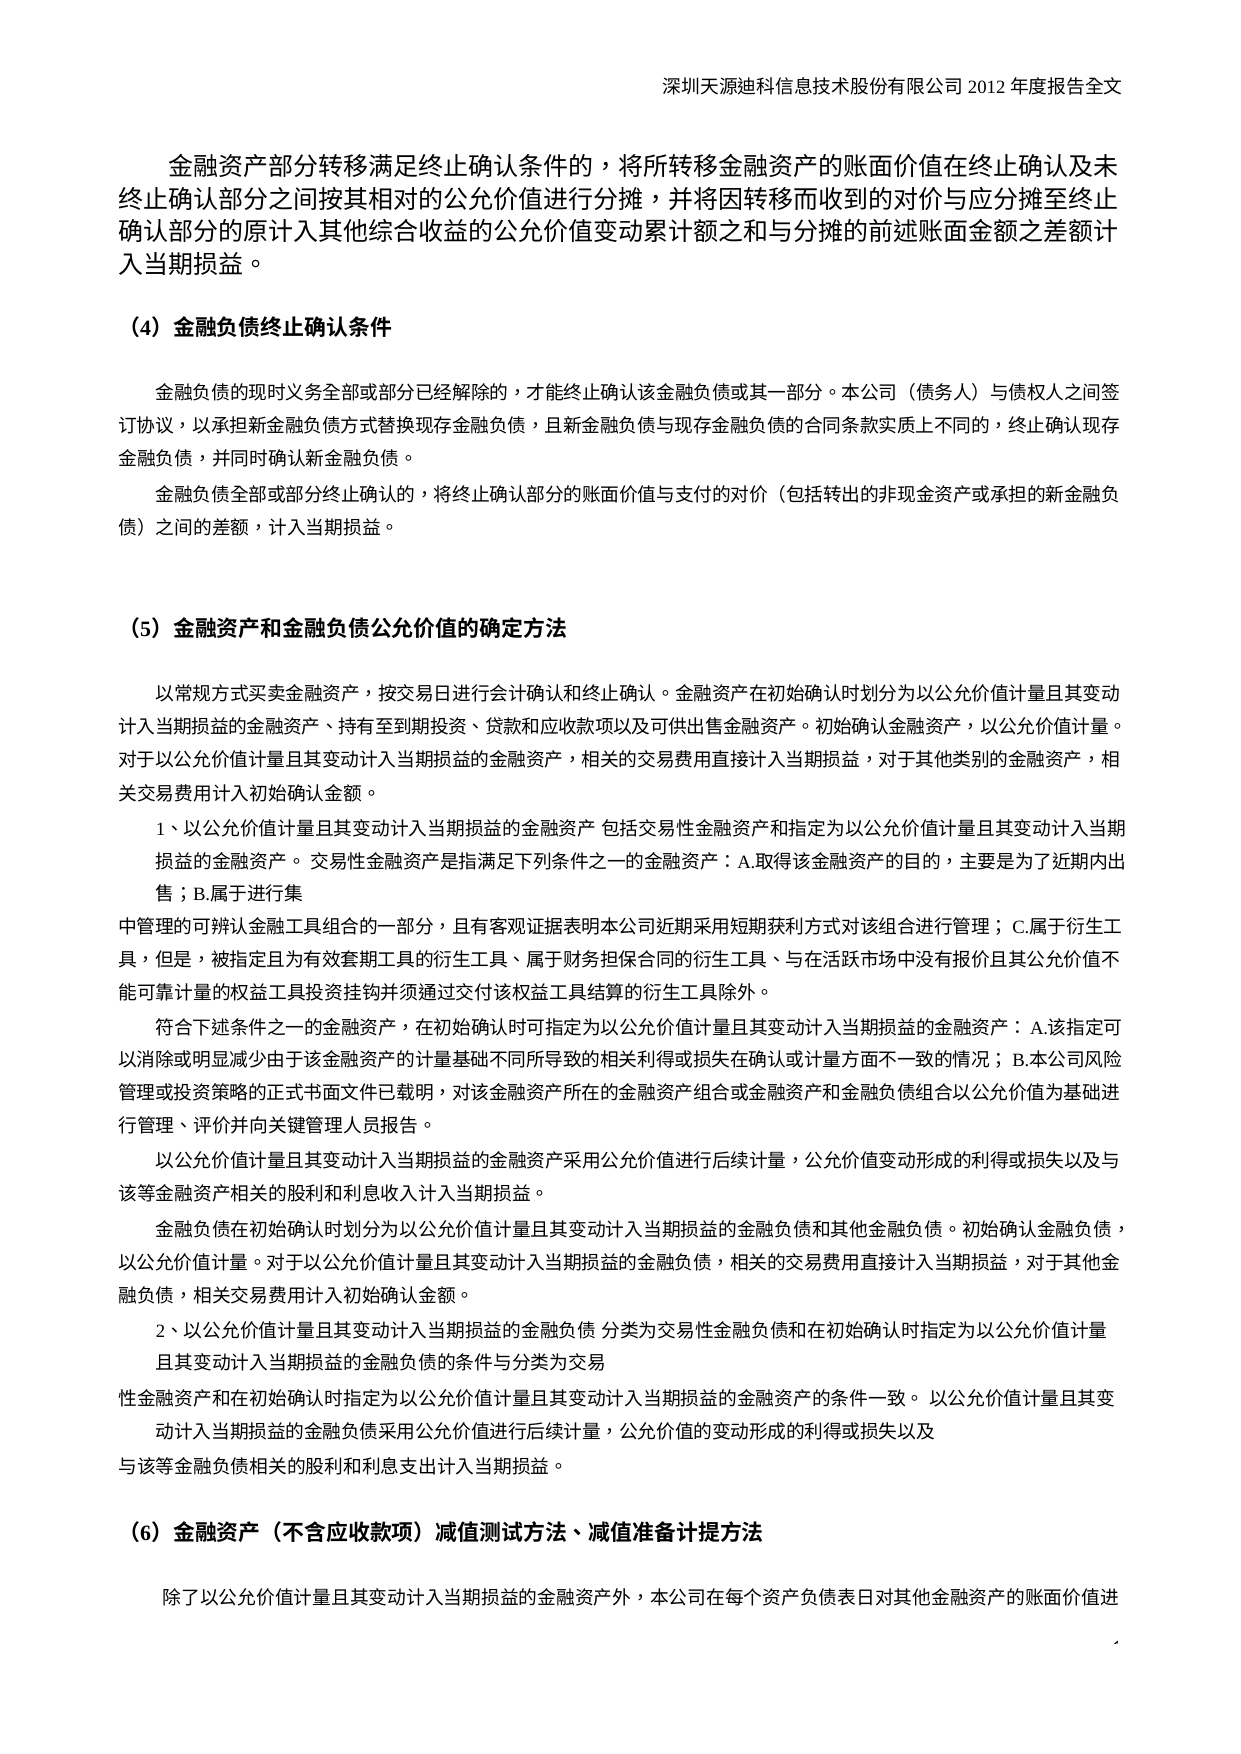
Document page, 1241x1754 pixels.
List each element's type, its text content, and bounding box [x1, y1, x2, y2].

text 性金融资产和在初始确认时指定为以公允价值计量且其变动计入当期损益的金融资产的条件一致。 以公允价值计量且其变动计入当期损益的金融负债采用公允价值进行后续计量，公允价值的变动形成的利得或损失以及 [118, 1385, 1133, 1444]
subtitle （6）金融资产（不含应收款项）减值测试方法、减值准备计提方法 [118, 1517, 1142, 1547]
text 以常规方式买卖金融资产，按交易日进行会计确认和终止确认。金融资产在初始确认时划分为以公允价值计量且其变动 计入当期损益的金融资产、持有至到期投资、贷款和应收款项以及可供出售金融资产。初始确认金融资产，以公允价值计量。 对于以公允价值计量且其变动计入当期损益的金融资产，相关的交易费用直接计入当期损益，对于其他类别的金融资产，相 关交易费用计入初始确认金额。 [118, 680, 1133, 806]
text 2、以公允价值计量且其变动计入当期损益的金融负债 分类为交易性金融负债和在初始确认时指定为以公允价值计量且其变动计入当期损益的金融负债的条件与分类为交易 [156, 1318, 1114, 1375]
subtitle （5）金融资产和金融负债公允价值的确定方法 [118, 613, 1142, 642]
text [118, 1584, 1119, 1610]
subtitle 金融资产部分转移满足终止确认条件的，将所转移金融资产的账面价值在终止确认及未 终止确认部分之间按其相对的公允价值进行分摊，并将因转移而收到的对价与应分摊至终止 确认部分的原计入其他综合收益的公允价值变动累计额之和与分摊的前述账面金额之差额计 入当期损益。 [118, 149, 1118, 279]
subtitle （4）金融负债终止确认条件 [118, 312, 1142, 341]
text 符合下述条件之一的金融资产，在初始确认时可指定为以公允价值计量且其变动计入当期损益的金融资产：A.该指定可 以消除或明显减少由于该金融资产的计量基础不同所导致的相关利得或损失在确认或计量方面不一致的情况；B.本公司风险 管理或投资策略的正式书面文件已载明，对该金融资产所在的金融资产组合或金融资产和金融负债组合以公允价值为基础进 行管理、评价并向关键管理人员报告。 [118, 1014, 1122, 1137]
text 金融负债全部或部分终止确认的，将终止确认部分的账面价值与支付的对价（包括转出的非现金资产或承担的新金融负 债）之间的差额，计入当期损益。 [118, 481, 1133, 540]
text 中管理的可辨认金融工具组合的一部分，且有客观证据表明本公司近期采用短期获利方式对该组合进行管理；C.属于衍生工 具，但是，被指定且为有效套期工具的衍生工具、属于财务担保合同的衍生工具、与在活跃市场中没有报价且其公允价值不 能可靠计量的权益工具投资挂钩并须通过交付该权益工具结算的衍生工具除外。 [118, 914, 1123, 1004]
text 金融负债的现时义务全部或部分已经解除的，才能终止确认该金融负债或其一部分。本公司（债务人）与债权人之间签 订协议，以承担新金融负债方式替换现存金融负债，且新金融负债与现存金融负债的合同条款实质上不同的，终止确认现存 金融负债，并同时确认新金融负债。 [118, 379, 1123, 471]
text 以公允价值计量且其变动计入当期损益的金融资产采用公允价值进行后续计量，公允价值变动形成的利得或损失以及与 该等金融资产相关的股利和利息收入计入当期损益。 [118, 1147, 1133, 1206]
text 金融负债在初始确认时划分为以公允价值计量且其变动计入当期损益的金融负债和其他金融负债。初始确认金融负债， 以公允价值计量。对于以公允价值计量且其变动计入当期损益的金融负债，相关的交易费用直接计入当期损益，对于其他金 融负债，相关交易费用计入初始确认金额。 [118, 1216, 1133, 1308]
text 1、以公允价值计量且其变动计入当期损益的金融资产 包括交易性金融资产和指定为以公允价值计量且其变动计入当期损益的金融资产。 交易性金融资产是指满足下列条件之一的金融资产：A.取得该金融资产的目的，主要是为了近期内出售；B.属于进行集 [156, 815, 1133, 906]
text 与该等金融负债相关的股利和利息支出计入当期损益。 [118, 1453, 1142, 1479]
